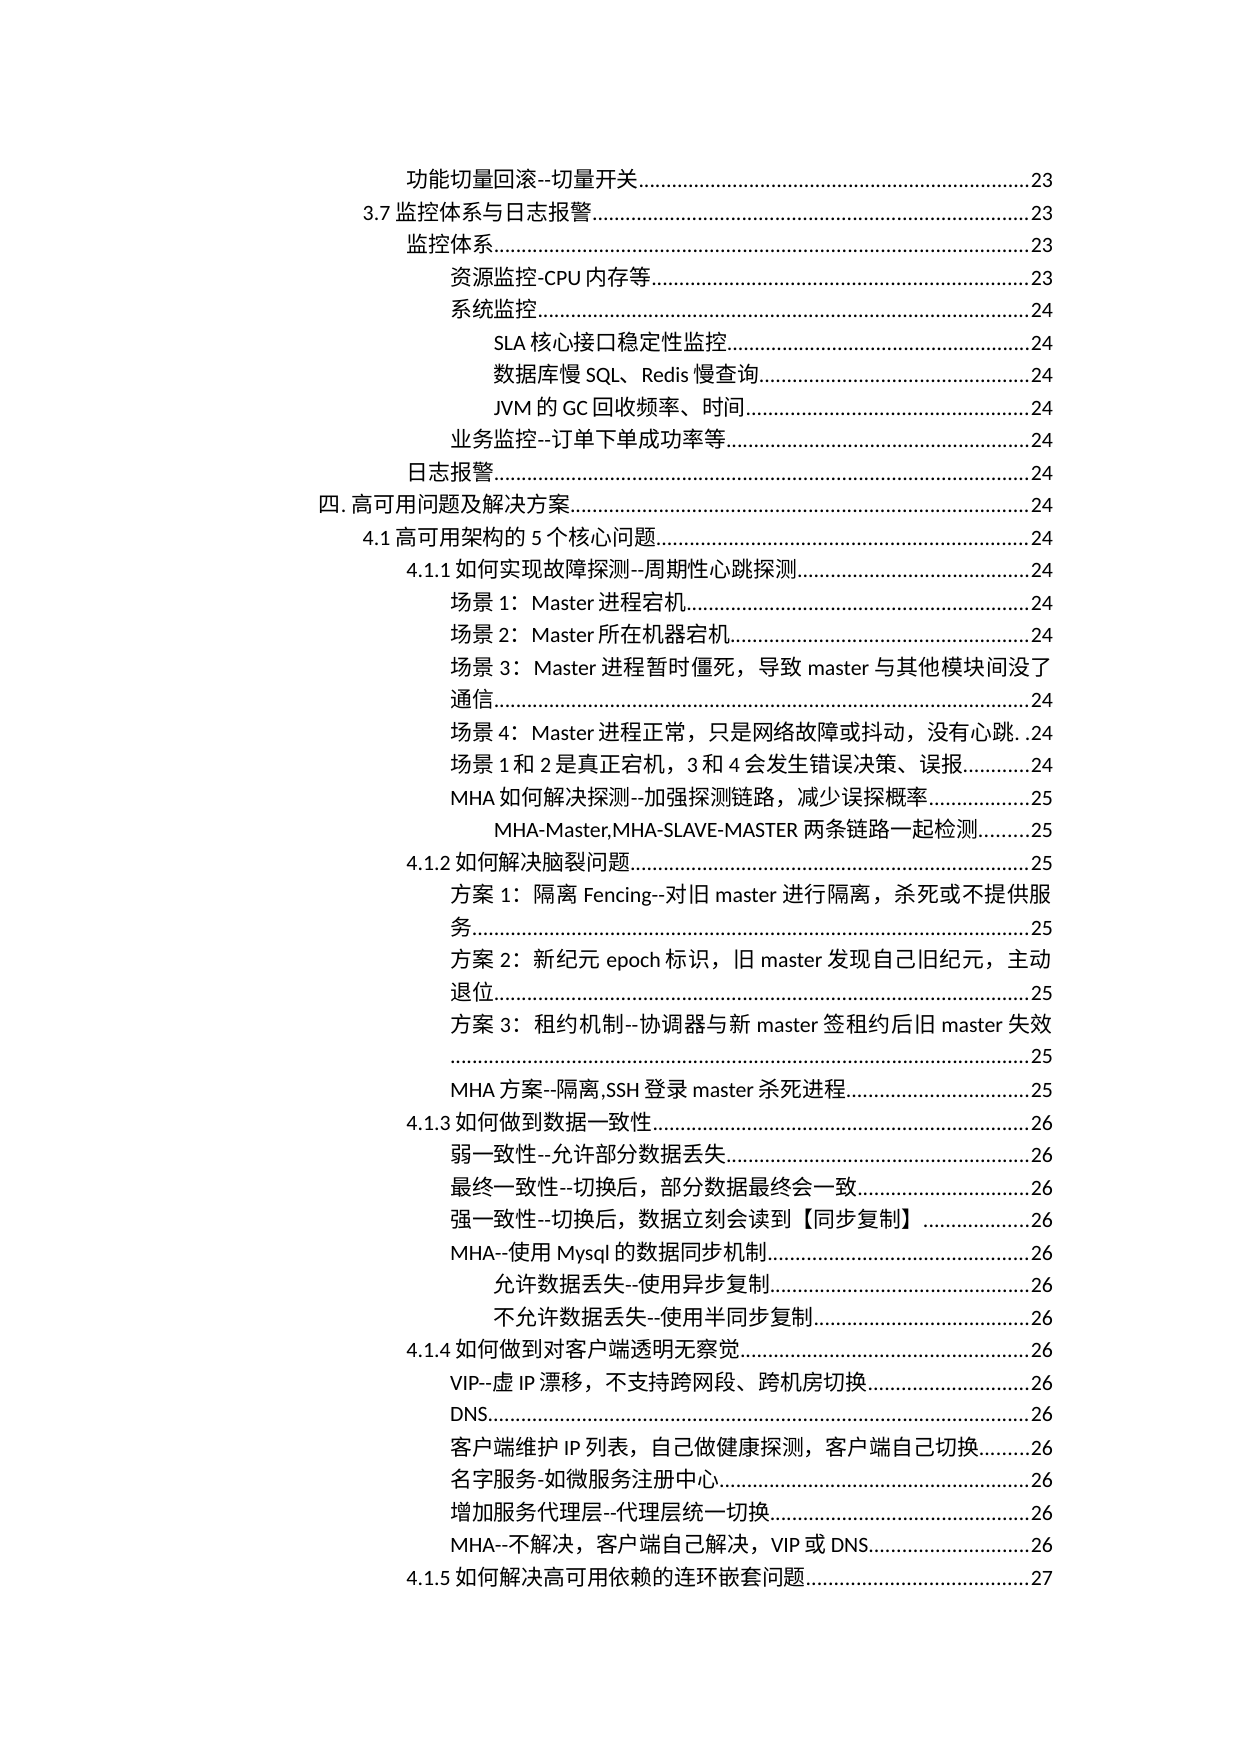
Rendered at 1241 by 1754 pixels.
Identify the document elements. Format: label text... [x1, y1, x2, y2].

text DNS 26 [450, 1397, 1053, 1429]
text 客户端维护IP列表，自己做健康探测，客户端自己切换 26 [450, 1429, 1053, 1462]
text 场景2：Master所在机器宕机 24 [450, 617, 1053, 649]
text 4.1.4 如何做到对客户端透明无察觉 26 [406, 1332, 1053, 1364]
text 名字服务-如微服务注册中心 26 [450, 1462, 1053, 1494]
text 允许数据丢失--使用异步复制 26 [494, 1267, 1053, 1299]
text 4.1.3 如何做到数据一致性 26 [406, 1104, 1053, 1137]
text 4.1.2如何解决脑裂问题 25 [406, 844, 1053, 877]
text 4.1.5 如何解决高可用依赖的连环嵌套问题 27 [406, 1559, 1053, 1592]
text 资源监控-CPU内存等 23 [450, 259, 1053, 292]
text 不允许数据丢失--使用半同步复制 26 [494, 1299, 1053, 1332]
text 3.7 监控体系与日志报警 23 [362, 194, 1053, 227]
text 4.1 高可用架构的5个核心问题 24 [362, 519, 1053, 552]
text 4.1.1 如何实现故障探测--周期性心跳探测 24 [406, 552, 1053, 584]
text 场景1和2是真正宕机，3和4会发生错误决策、误报 24 [450, 747, 1053, 779]
text 方案1：隔离Fencing--对旧master进行隔离，杀死或不提供服务 25 [450, 877, 1053, 942]
text 系统监控 24 [450, 292, 1053, 324]
text VIP--虚IP漂移，不支持跨网段、跨机房切换 26 [450, 1364, 1053, 1397]
text 增加服务代理层--代理层统一切换 26 [450, 1494, 1053, 1527]
text 弱一致性--允许部分数据丢失 26 [450, 1137, 1053, 1169]
text 数据库慢SQL、Redis慢查询 24 [494, 357, 1053, 389]
text MHA--使用Mysql的数据同步机制 26 [450, 1234, 1053, 1267]
text 功能切量回滚--切量开关 23 [406, 162, 1053, 194]
text 强一致性--切换后，数据立刻会读到【同步复制】 26 [450, 1202, 1053, 1234]
text 场景3：Master进程暂时僵死，导致master与其他模块间没了通信 24 [450, 649, 1053, 714]
text 日志报警 24 [406, 454, 1053, 487]
text 方案3：租约机制--协调器与新master签租约后旧master失效 25 [450, 1007, 1053, 1072]
text 监控体系 23 [406, 227, 1053, 259]
text SLA核心接口稳定性监控 24 [494, 324, 1053, 357]
text 场景4：Master进程正常，只是网络故障或抖动，没有心跳 24 [450, 714, 1053, 747]
text JVM的GC回收频率、时间 24 [494, 389, 1053, 422]
text 最终一致性--切换后，部分数据最终会一致 26 [450, 1169, 1053, 1202]
text MHA--不解决，客户端自己解决，VIP或DNS 26 [450, 1527, 1053, 1559]
text 四. 高可用问题及解决方案 24 [319, 487, 1053, 519]
text MHA-Master,MHA-SLAVE-MASTER两条链路一起检测 25 [494, 812, 1053, 844]
text 业务监控--订单下单成功率等 24 [450, 422, 1053, 454]
text 方案2：新纪元epoch标识，旧master发现自己旧纪元，主动退位 25 [450, 942, 1053, 1007]
text MHA如何解决探测--加强探测链路，减少误探概率 25 [450, 779, 1053, 812]
text MHA方案--隔离,SSH登录master杀死进程 25 [450, 1072, 1053, 1104]
text 场景1：Master进程宕机 24 [450, 584, 1053, 617]
